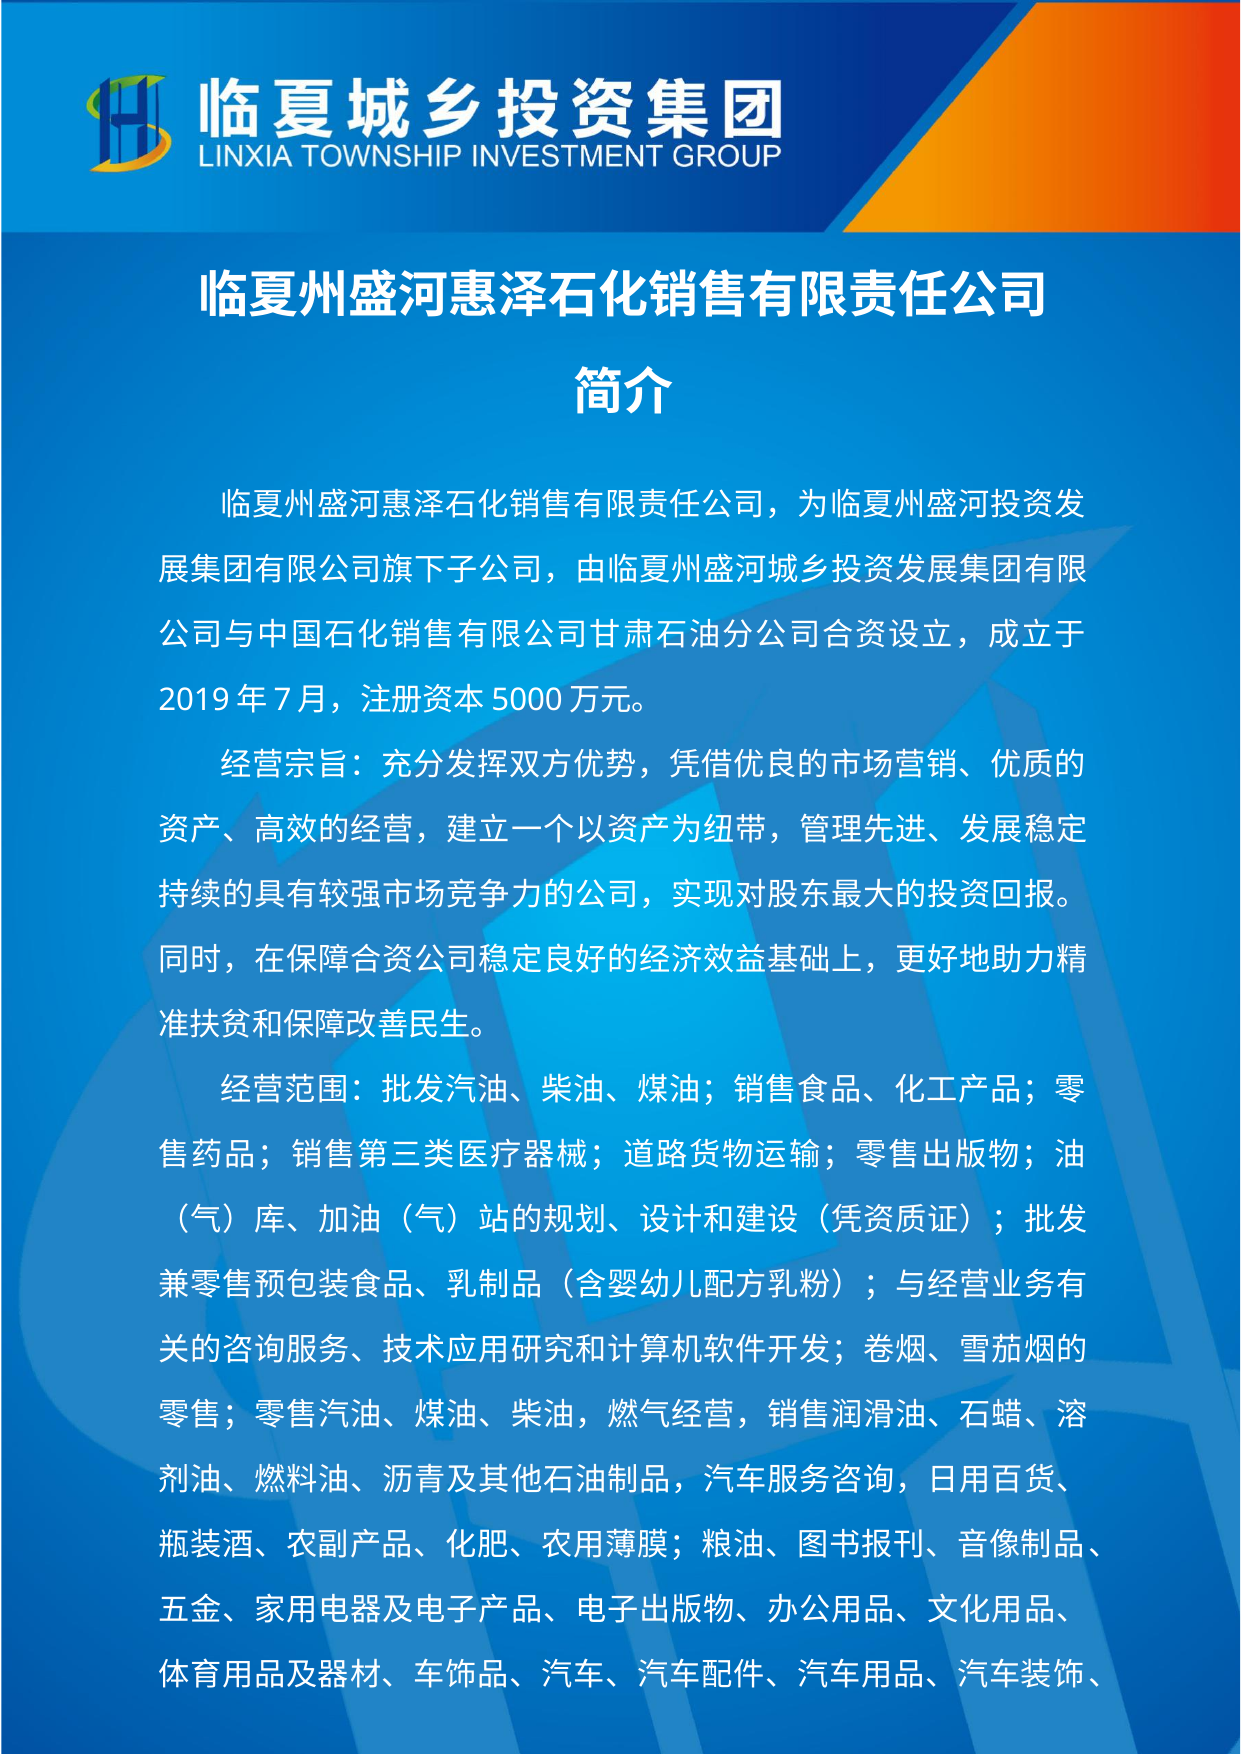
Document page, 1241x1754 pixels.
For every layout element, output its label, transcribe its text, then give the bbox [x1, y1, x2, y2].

text 临夏州盛河惠泽石化销售有限责任公司 [158, 242, 1088, 339]
text 临夏州盛河惠泽石化销售有限责任公司，为临夏州盛河投资发展集团有限公司旗下子公司，由临夏州盛河城乡投资发展集团有限公司与中国石化销售有限公司甘肃石油分公司合资设立，成立于2019年7月，注册资本5000万元。 [158, 469, 1088, 729]
picture [1, 0, 1241, 1754]
text 简介 [158, 339, 1088, 437]
text 经营宗旨：充分发挥双方优势，凭借优良的市场营销、优质的资产、高效的经营，建立一个以资产为纽带，管理先进、发展稳定持续的具有较强市场竞争力的公司，实现对股东最大的投资回报。同时，在保障合资公司稳定良好的经济效益基础上，更好地助力精准扶贫和保障改善民生。 [158, 729, 1088, 1054]
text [158, 1054, 1088, 1704]
